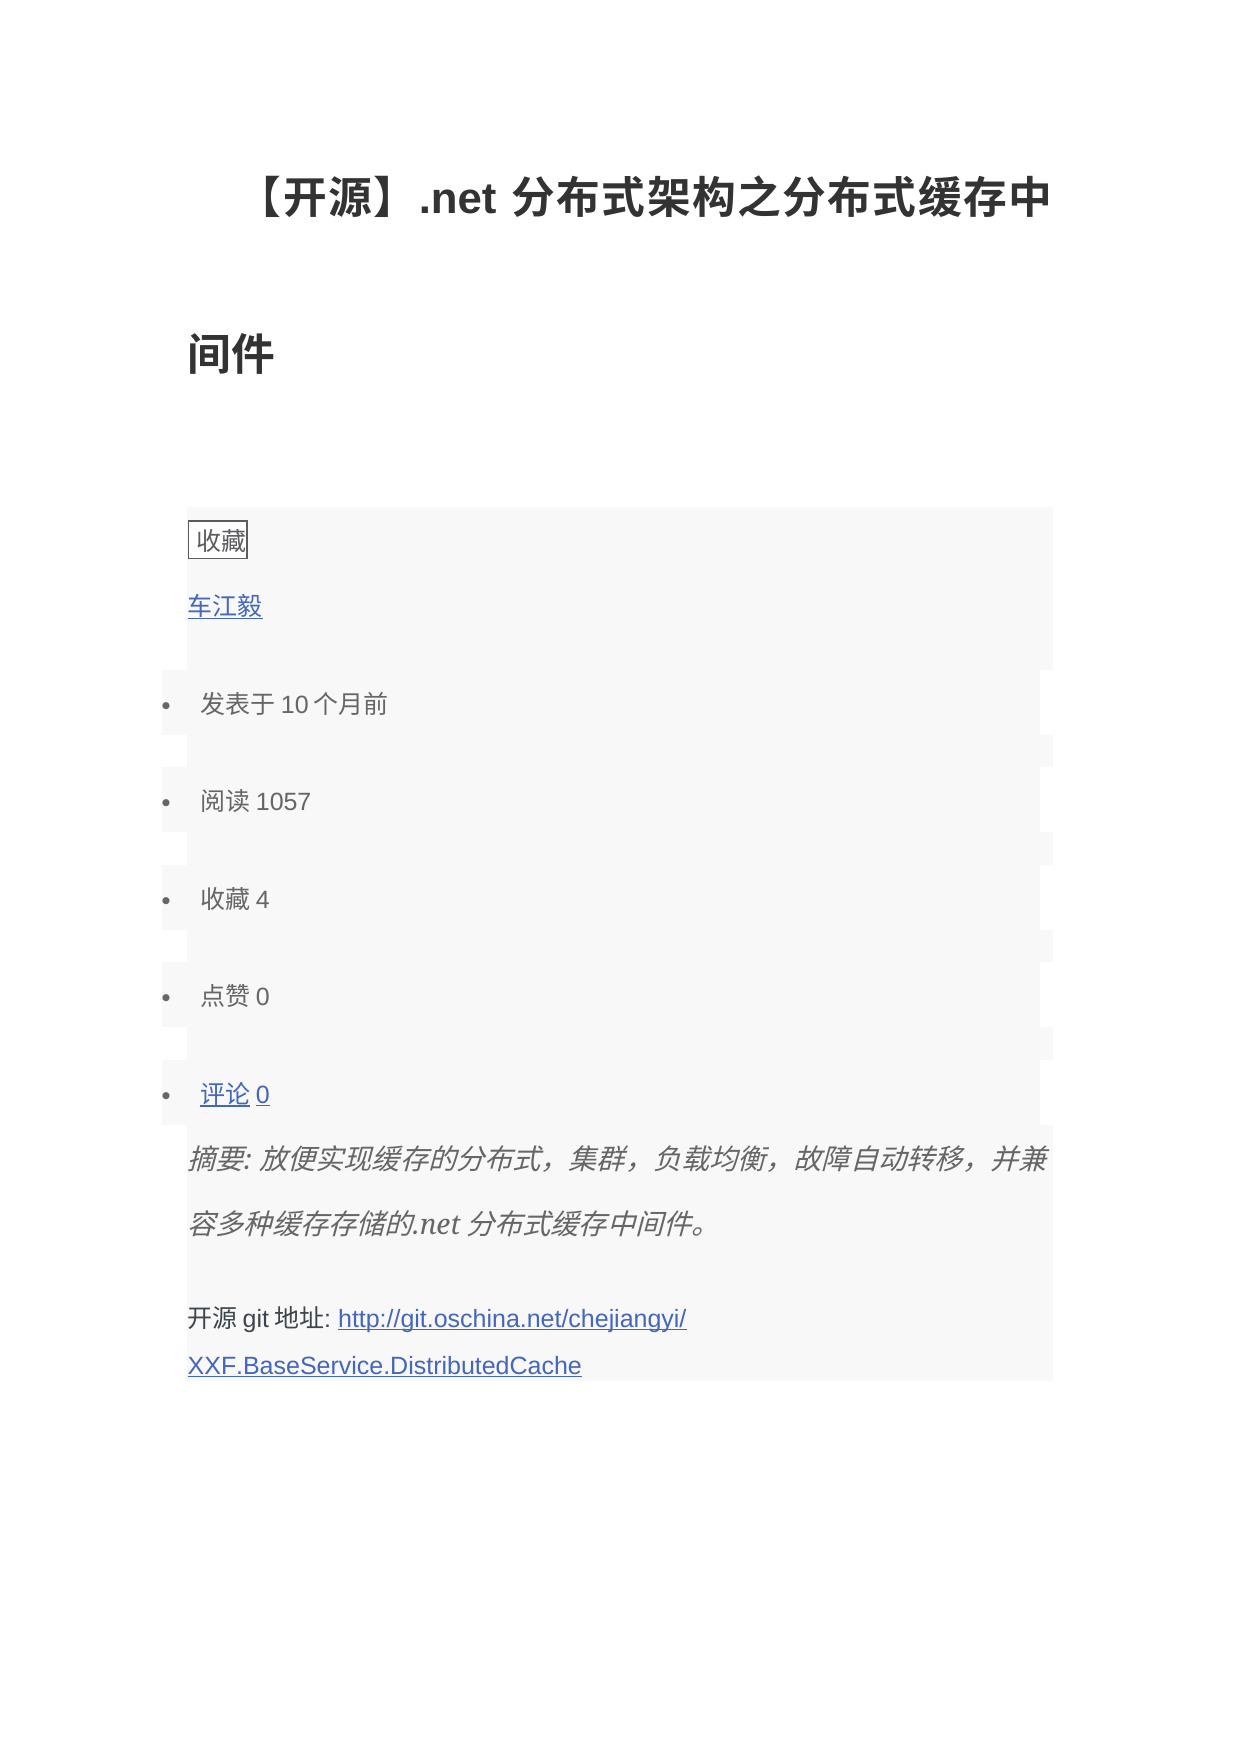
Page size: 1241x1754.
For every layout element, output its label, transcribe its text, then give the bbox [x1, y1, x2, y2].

list 评论 0 [162, 1060, 1040, 1125]
list 发表于 10个月前 [162, 670, 1040, 735]
list 阅读 1057 [162, 767, 1040, 832]
text 收藏 [187, 507, 1053, 572]
text 车江毅 [187, 572, 1053, 637]
text 摘要: 放便实现缓存的分布式，集群，负载均衡，故障自动转移，并兼容多种缓存存储的.net分布式缓存中间件。 [187, 1125, 1053, 1255]
subtitle 【开源】.net 分布式架构之分布式缓存中间件 [187, 162, 1053, 383]
text 开源git地址: http://git.oschina.net/chejiangyi/XXF.BaseService.DistributedCache [187, 1284, 1053, 1381]
list 点赞 0 [162, 962, 1040, 1027]
list 收藏 4 [162, 865, 1040, 930]
